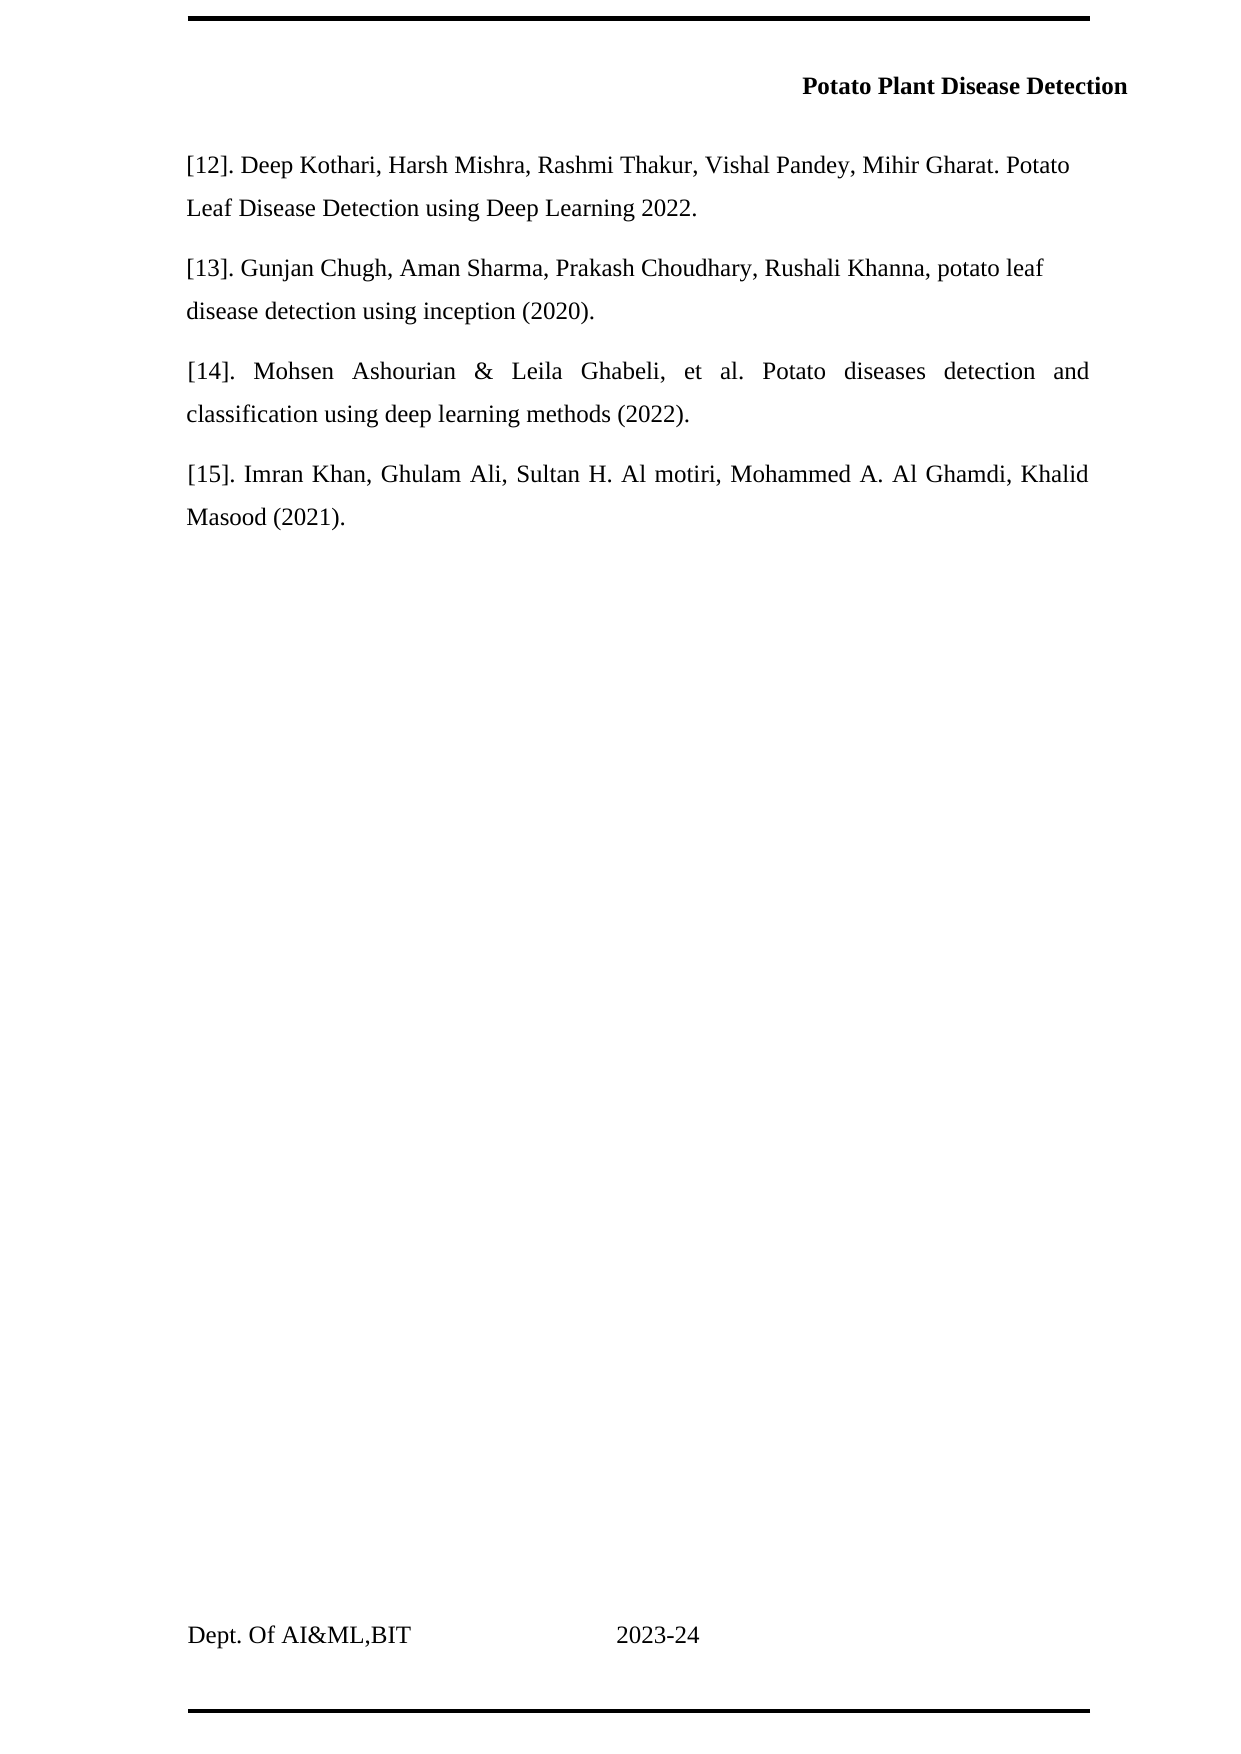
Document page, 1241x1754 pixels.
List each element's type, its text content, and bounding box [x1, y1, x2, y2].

text [15]. Imran Khan, Ghulam Ali, Sultan H. Al motiri, Mohammed A. Al Ghamdi, Khalid Masood (2021). [186, 459, 1090, 531]
text [14]. Mohsen Ashourian & Leila Ghabeli, et al. Potato diseases detection and classification using deep learning methods (2022). [186, 356, 1090, 428]
text [13]. Gunjan Chugh, Aman Sharma, Prakash Choudhary, Rushali Khanna, potato leaf disease detection using inception (2020). [186, 253, 1090, 325]
text [12]. Deep Kothari, Harsh Mishra, Rashmi Thakur, Vishal Pandey, Mihir Gharat. Potato Leaf Disease Detection using Deep Learning 2022. [186, 150, 1090, 222]
